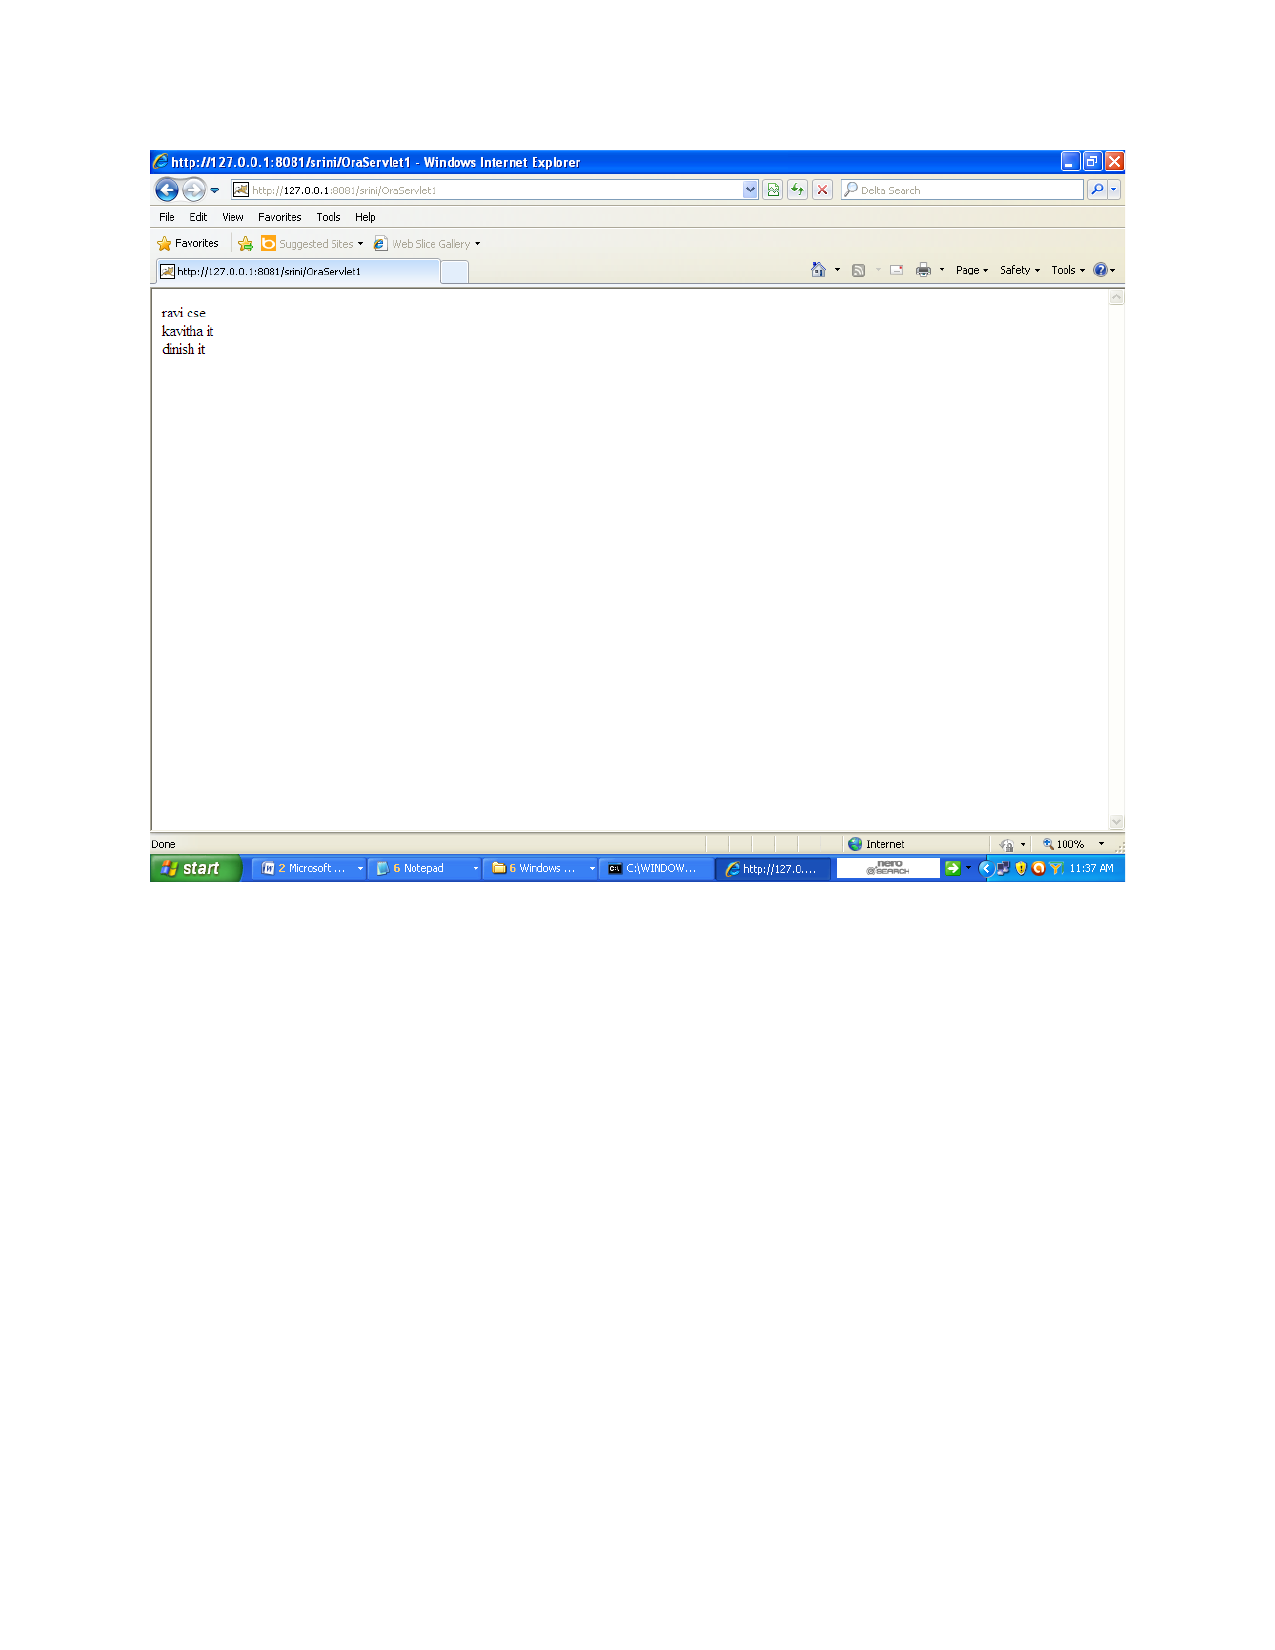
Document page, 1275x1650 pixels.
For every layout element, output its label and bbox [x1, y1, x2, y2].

picture [150, 150, 1125, 882]
